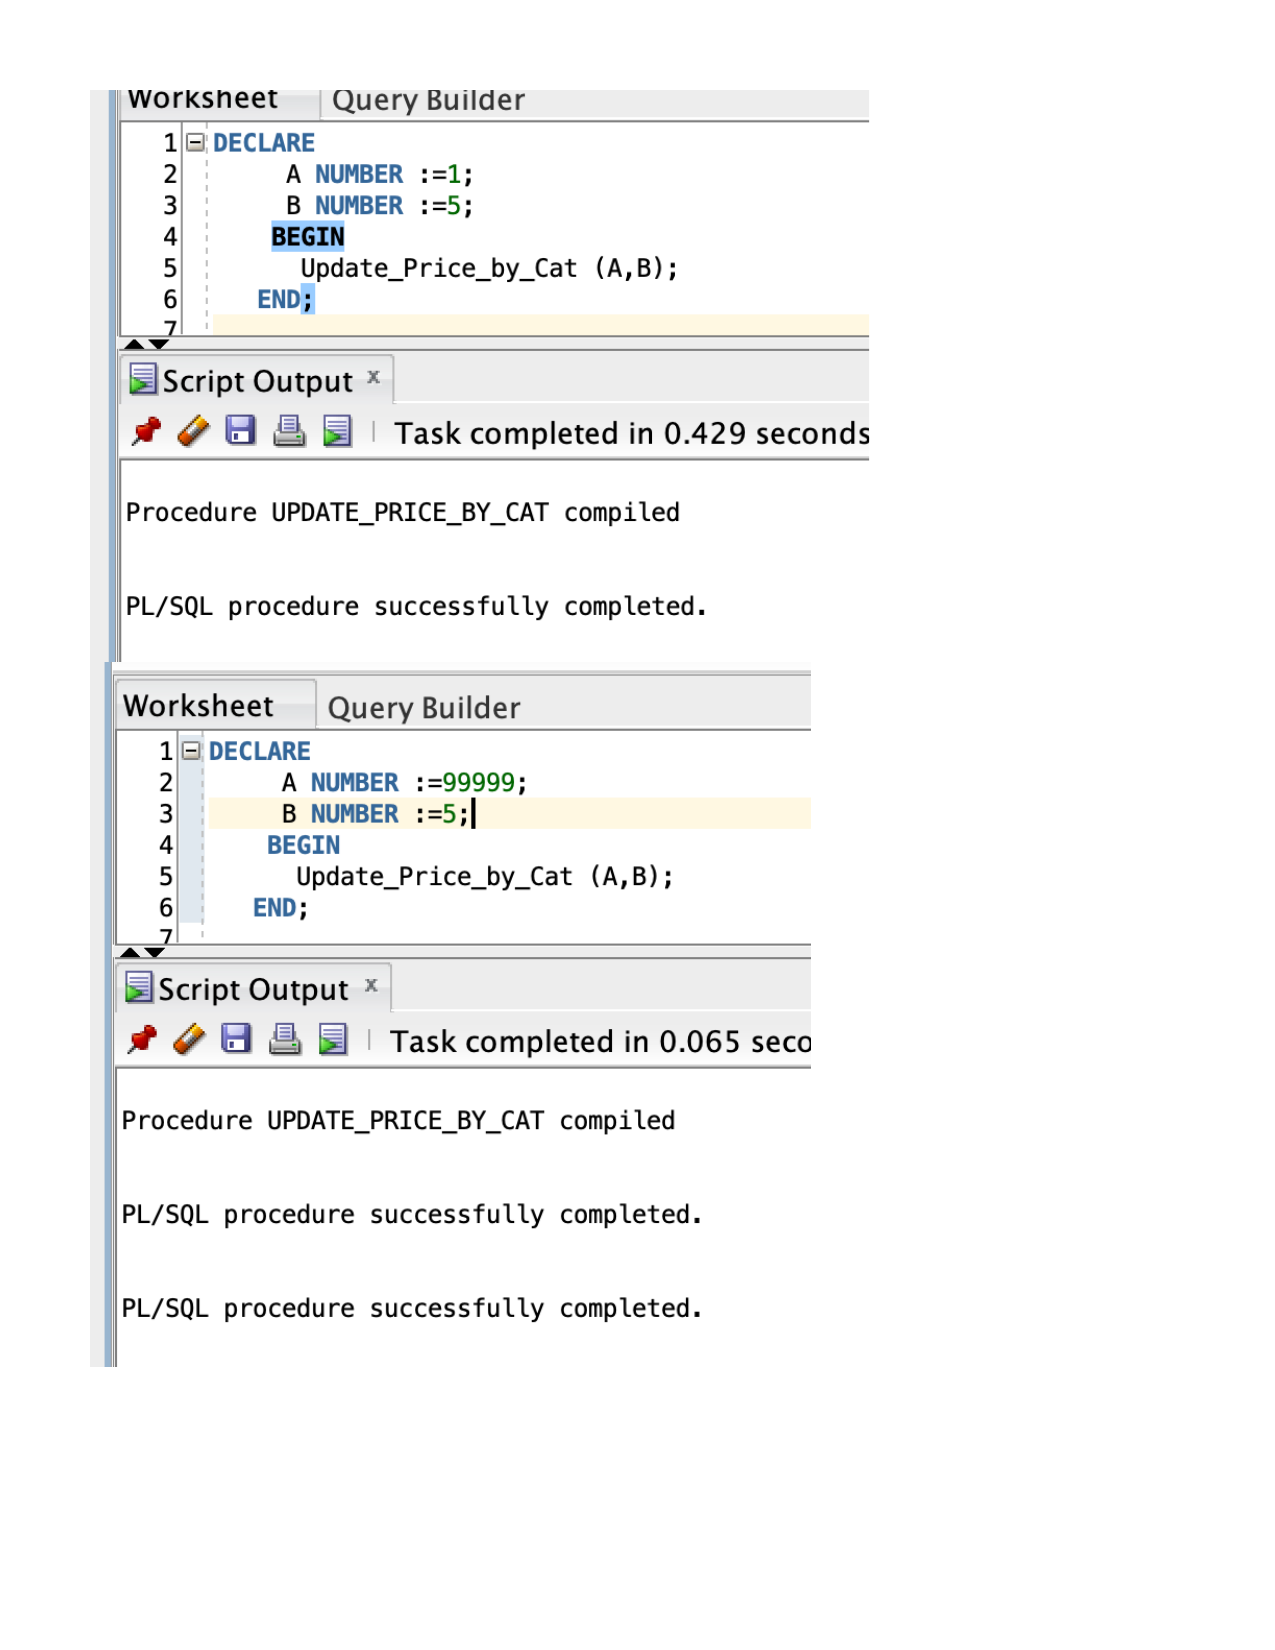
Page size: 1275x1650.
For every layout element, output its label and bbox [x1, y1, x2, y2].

picture [90, 90, 870, 1367]
